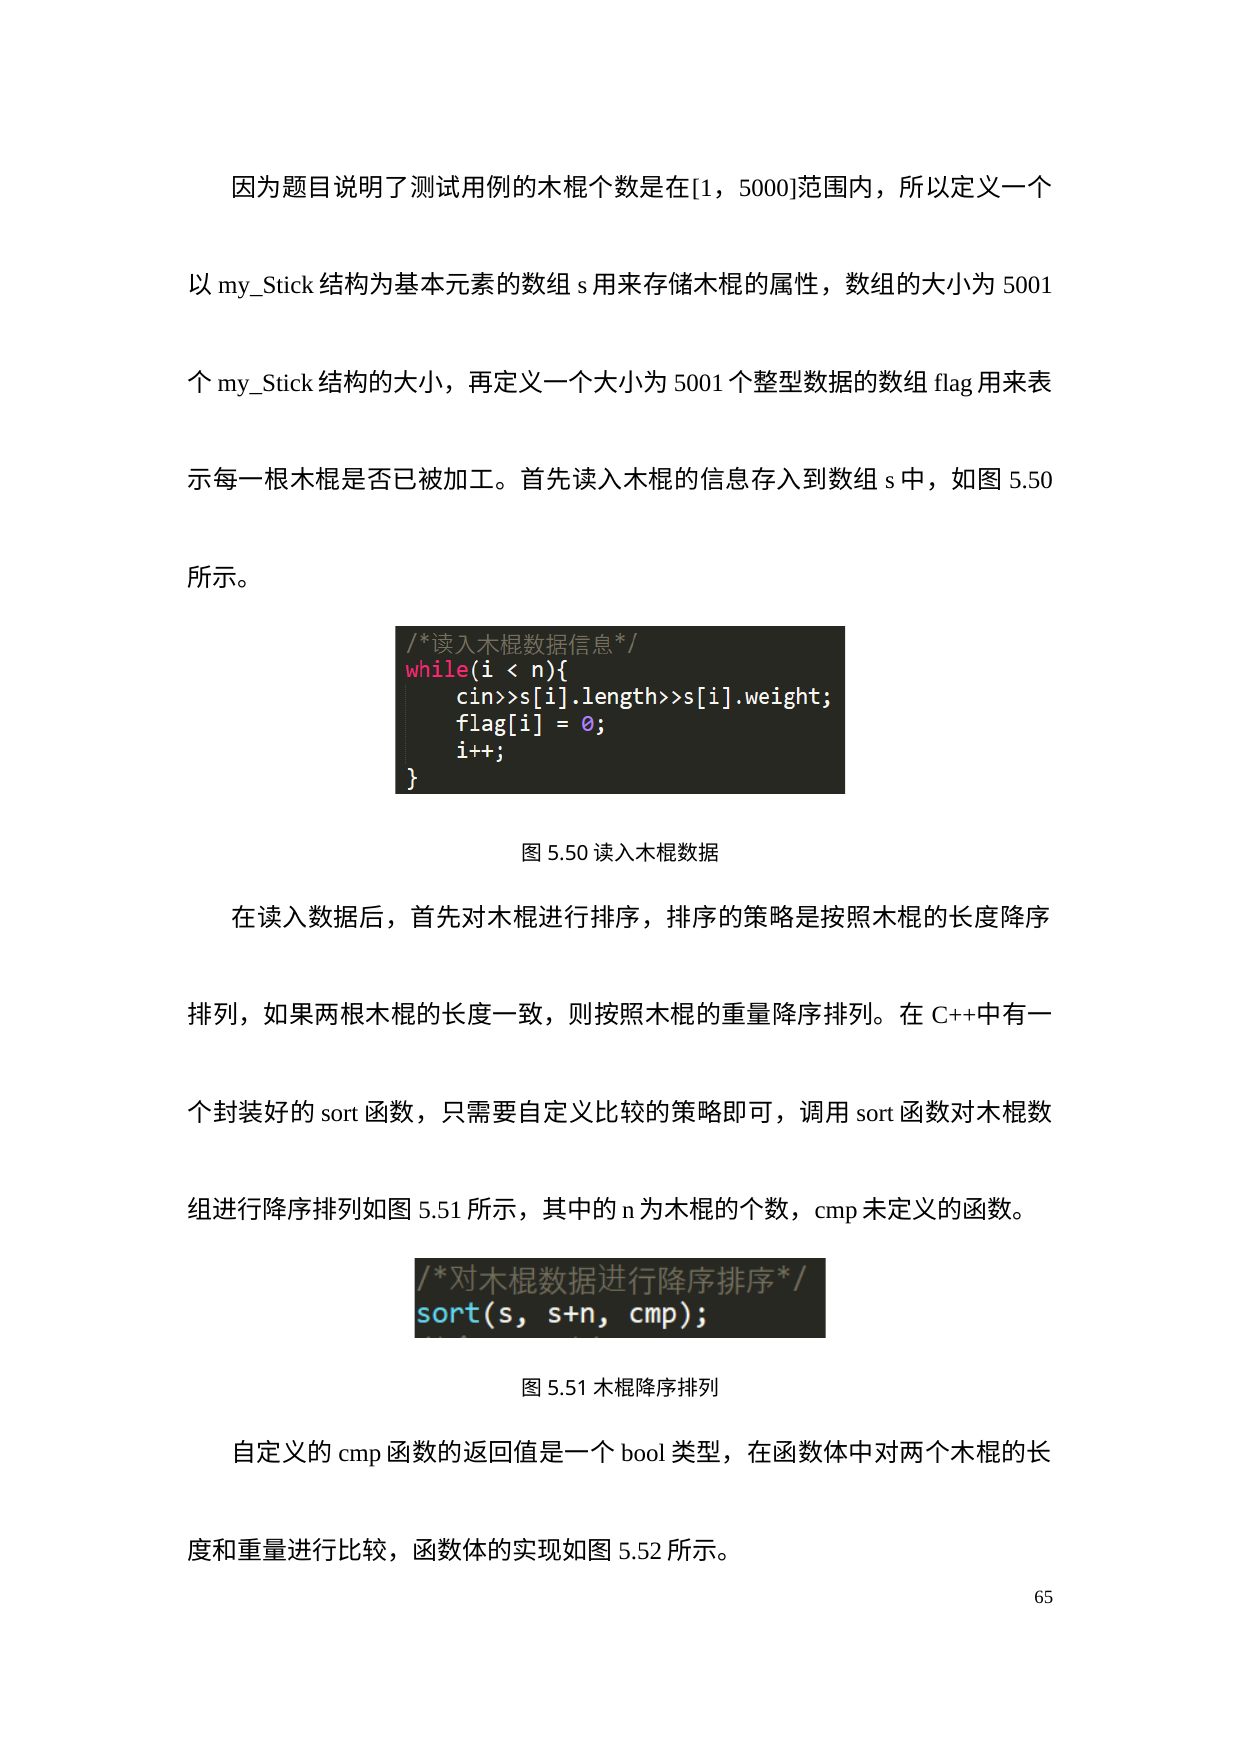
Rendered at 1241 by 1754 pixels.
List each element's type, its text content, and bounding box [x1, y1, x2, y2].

picture [395, 626, 846, 794]
picture [414, 1258, 826, 1338]
